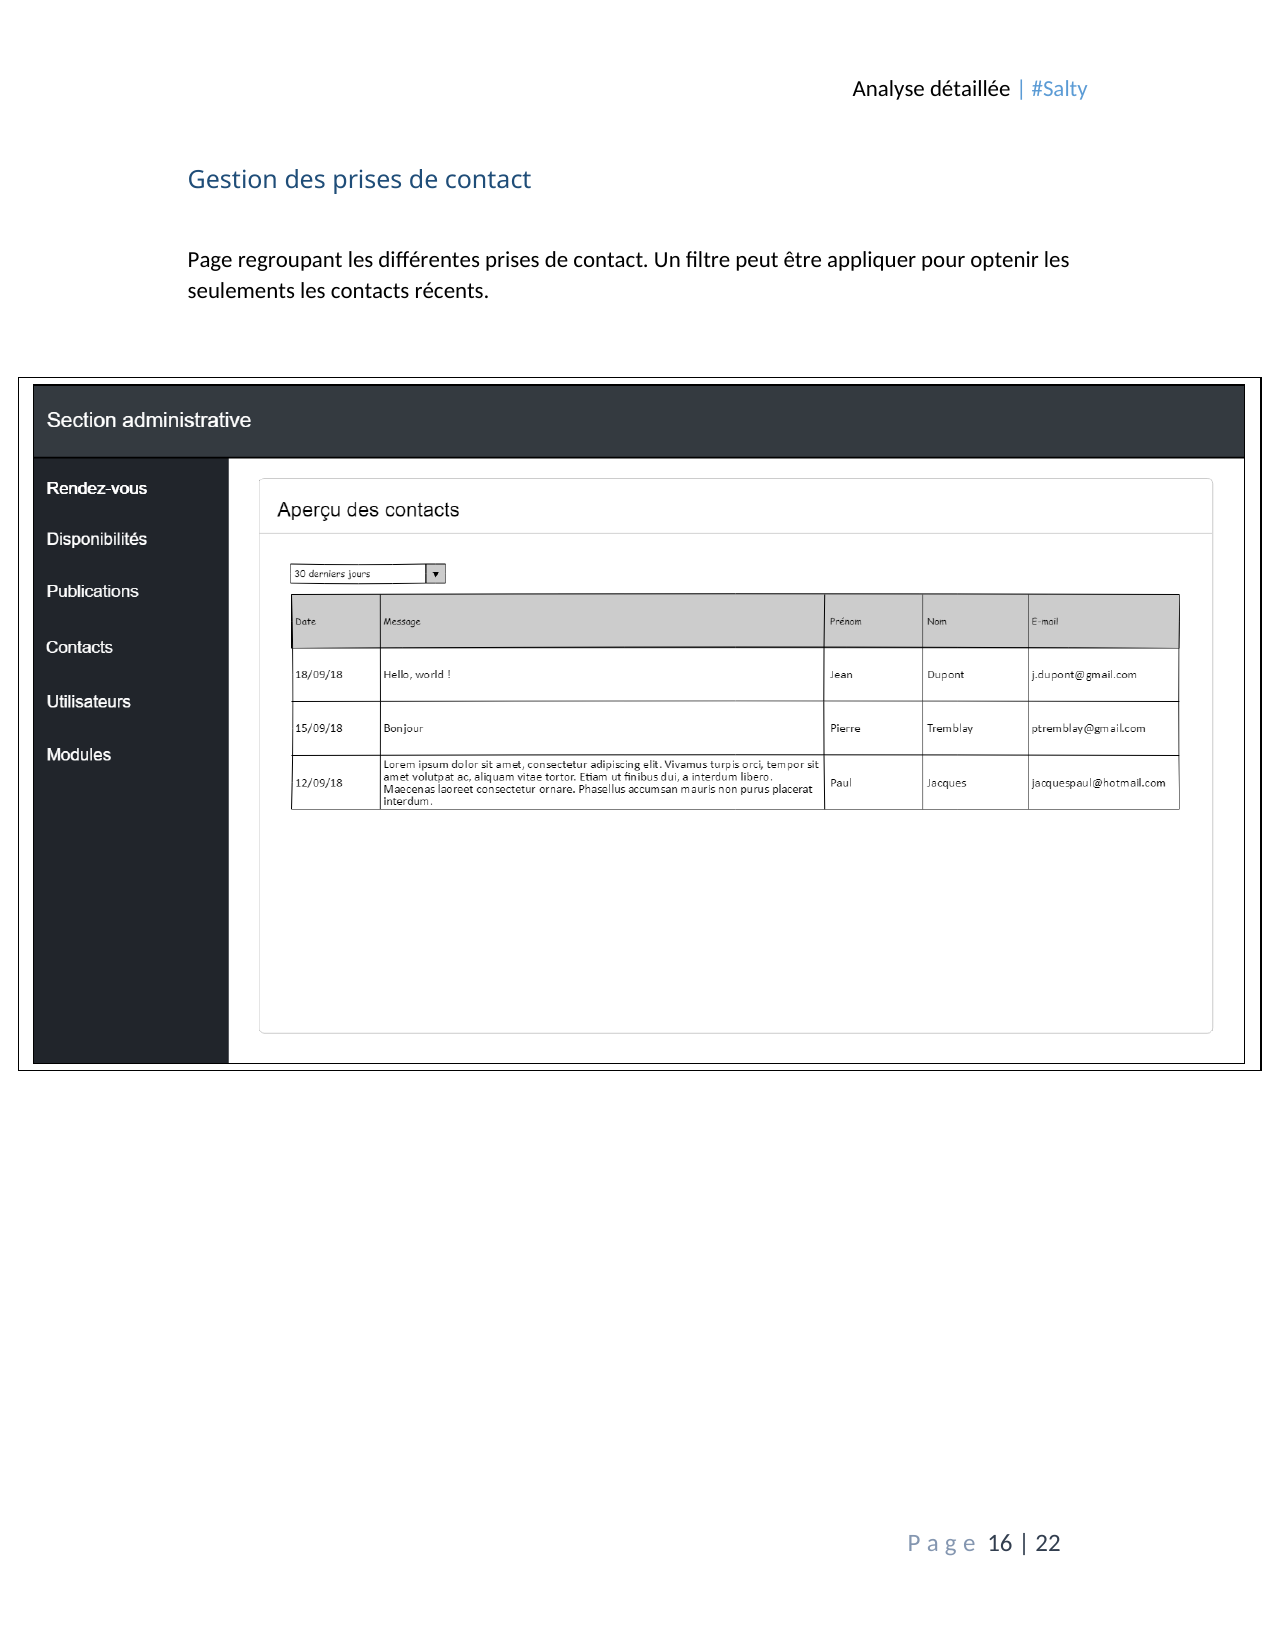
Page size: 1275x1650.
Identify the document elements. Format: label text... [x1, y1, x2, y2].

text Page regroupant les différentes prises de contact. Un filtre peut être appliquer pour optenir les seulements les contacts récents. [187, 246, 1087, 304]
subtitle Gestion des prises de contact [187, 162, 1087, 196]
picture [34, 386, 1244, 1063]
